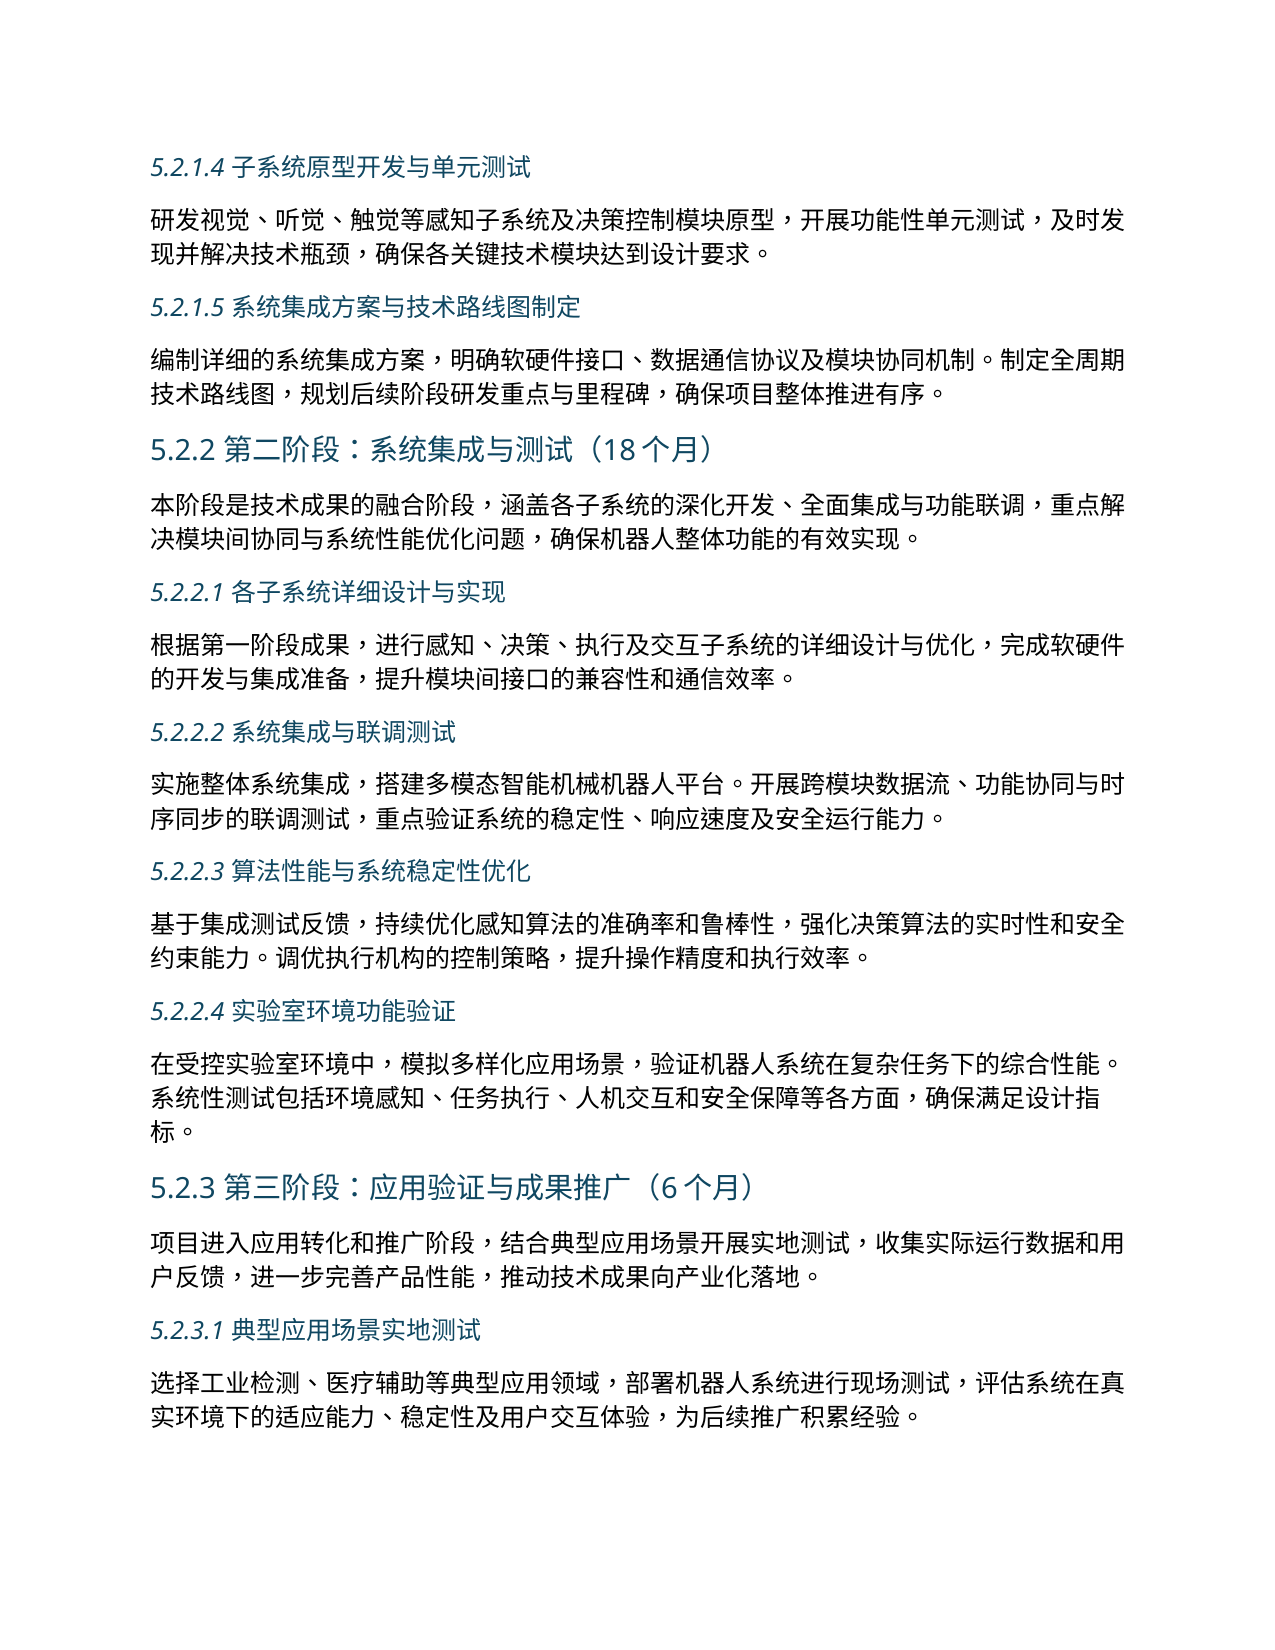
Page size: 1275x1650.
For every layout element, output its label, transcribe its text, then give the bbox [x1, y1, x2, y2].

text 基于集成测试反馈，持续优化感知算法的准确率和鲁棒性，强化决策算法的实时性和安全约束能力。调优执行机构的控制策略，提升操作精度和执行效率。 [150, 907, 1125, 975]
subtitle 5.2.3 第三阶段：应用验证与成果推广（6个月） [150, 1167, 1125, 1207]
subtitle 5.2.2.1 各子系统详细设计与实现 [150, 575, 1125, 609]
subtitle 5.2.1.5 系统集成方案与技术路线图制定 [150, 290, 1125, 324]
text 研发视觉、听觉、触觉等感知子系统及决策控制模块原型，开展功能性单元测试，及时发现并解决技术瓶颈，确保各关键技术模块达到设计要求。 [150, 203, 1125, 271]
text 本阶段是技术成果的融合阶段，涵盖各子系统的深化开发、全面集成与功能联调，重点解决模块间协同与系统性能优化问题，确保机器人整体功能的有效实现。 [150, 488, 1125, 556]
subtitle 5.2.2.2 系统集成与联调测试 [150, 714, 1125, 748]
text 在受控实验室环境中，模拟多样化应用场景，验证机器人系统在复杂任务下的综合性能。系统性测试包括环境感知、任务执行、人机交互和安全保障等各方面，确保满足设计指标。 [150, 1047, 1125, 1149]
subtitle 5.2.3.1 典型应用场景实地测试 [150, 1313, 1125, 1347]
text 实施整体系统集成，搭建多模态智能机械机器人平台。开展跨模块数据流、功能协同与时序同步的联调测试，重点验证系统的稳定性、响应速度及安全运行能力。 [150, 767, 1125, 835]
text 项目进入应用转化和推广阶段，结合典型应用场景开展实地测试，收集实际运行数据和用户反馈，进一步完善产品性能，推动技术成果向产业化落地。 [150, 1226, 1125, 1294]
subtitle 5.2.2.4 实验室环境功能验证 [150, 994, 1125, 1028]
text 编制详细的系统集成方案，明确软硬件接口、数据通信协议及模块协同机制。制定全周期技术路线图，规划后续阶段研发重点与里程碑，确保项目整体推进有序。 [150, 342, 1125, 411]
subtitle 5.2.2 第二阶段：系统集成与测试（18个月） [150, 429, 1125, 469]
text 选择工业检测、医疗辅助等典型应用领域，部署机器人系统进行现场测试，评估系统在真实环境下的适应能力、稳定性及用户交互体验，为后续推广积累经验。 [150, 1366, 1125, 1434]
subtitle 5.2.1.4 子系统原型开发与单元测试 [150, 150, 1125, 184]
subtitle 5.2.2.3 算法性能与系统稳定性优化 [150, 854, 1125, 888]
text 根据第一阶段成果，进行感知、决策、执行及交互子系统的详细设计与优化，完成软硬件的开发与集成准备，提升模块间接口的兼容性和通信效率。 [150, 627, 1125, 696]
